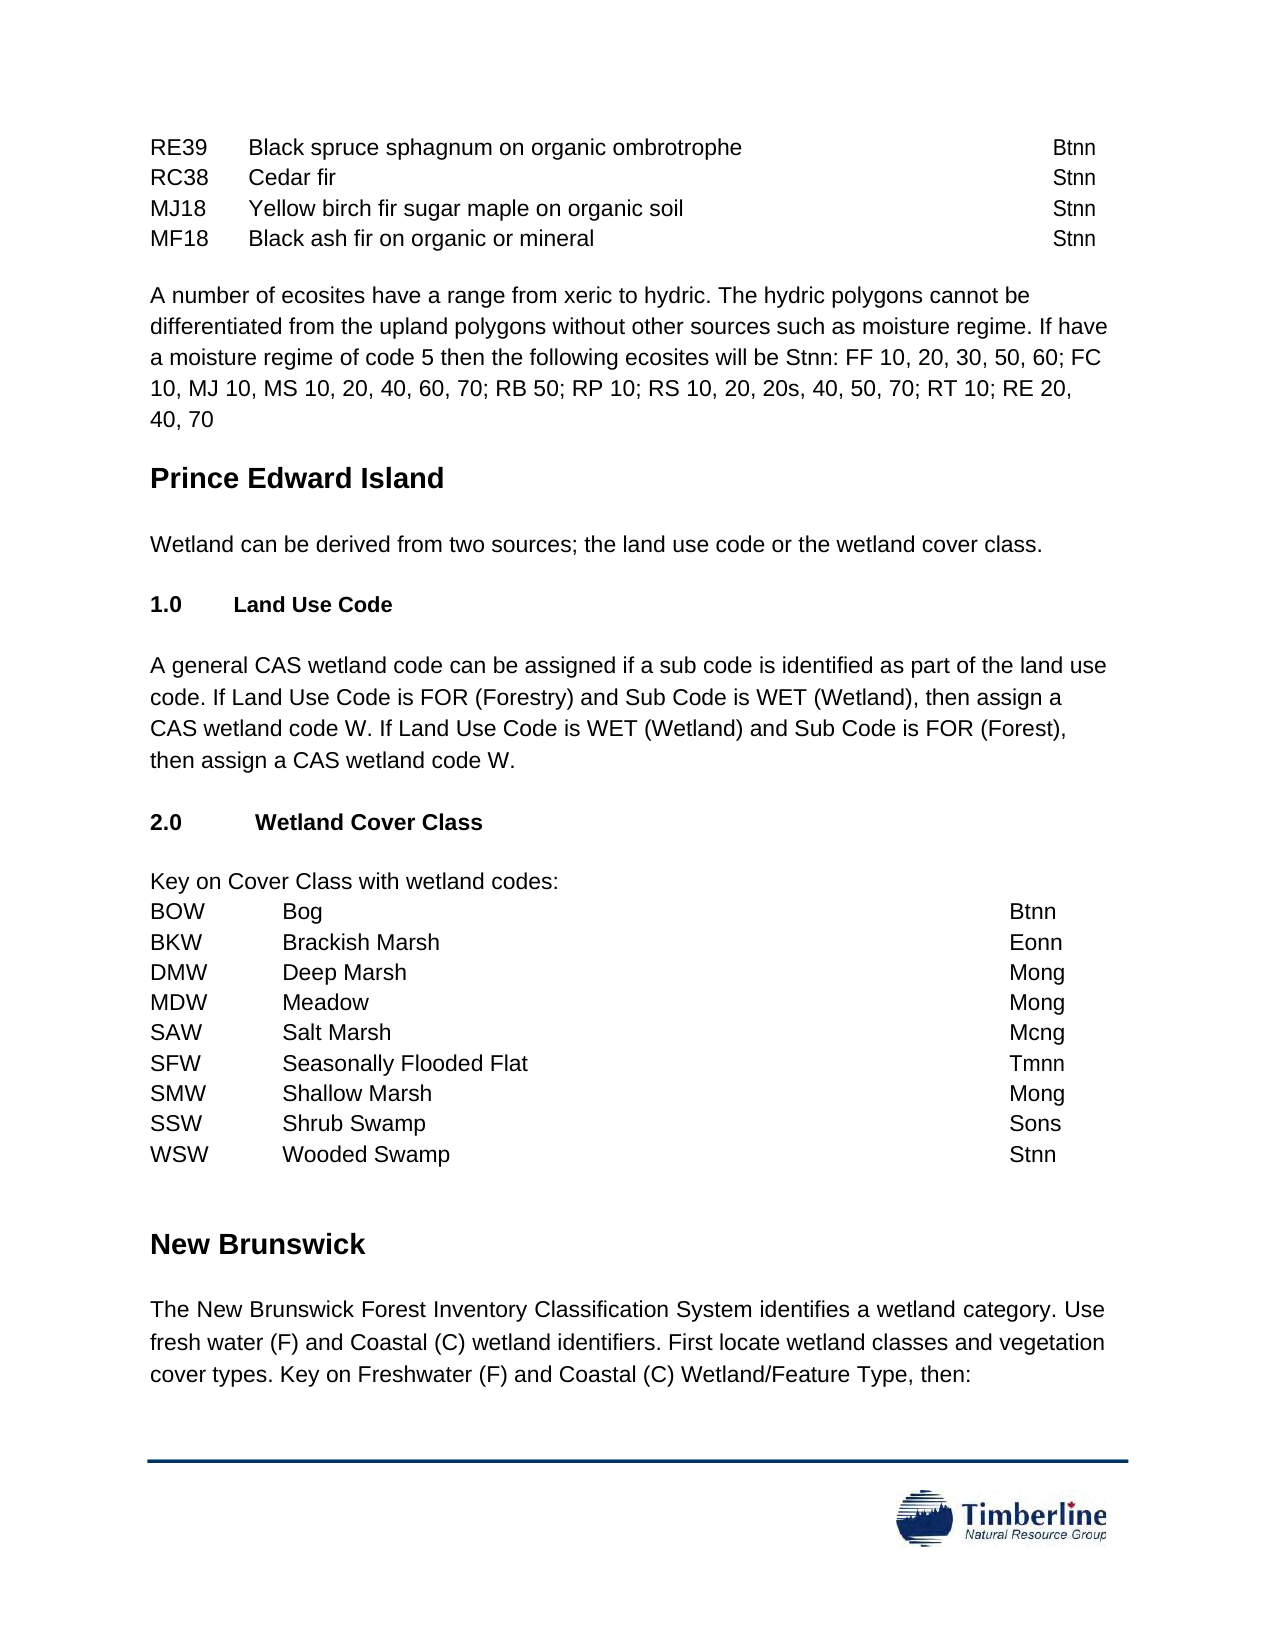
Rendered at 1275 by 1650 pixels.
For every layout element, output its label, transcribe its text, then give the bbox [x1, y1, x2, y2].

text 1.0 Land Use Code [150, 591, 1125, 618]
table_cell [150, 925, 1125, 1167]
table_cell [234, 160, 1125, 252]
text The New Brunswick Forest Inventory Classification System identifies a wetland category. Use fresh water (F) and Coastal (C) wetland identifiers. First locate wetland classes and vegetation cover types. Key on Freshwater (F) and Coastal (C) Wetland/Feature Type, then: [150, 1296, 1106, 1387]
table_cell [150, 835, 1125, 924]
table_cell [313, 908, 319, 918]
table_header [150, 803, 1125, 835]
text A number of ecosites have a range from xeric to hydric. The hydric polygons cannot be differentiated from the upland polygons without other sources such as moisture regime. If have a moisture regime of code 5 then the following ecosites will be Stnn: FF 10, 20, 30, 50, 60; FC 10, MJ 10, MS 10, 20, 40, 60, 70; RB 50; RP 10; RS 10, 20, 20s, 40, 50, 70; RT 10; RE 20, 40, 70 [150, 282, 1110, 432]
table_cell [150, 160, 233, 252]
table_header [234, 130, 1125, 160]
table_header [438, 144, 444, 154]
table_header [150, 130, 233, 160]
text Prince Edward Island [150, 461, 1125, 495]
text New Brunswick [150, 1227, 1125, 1260]
text Wetland can be derived from two sources; the land use code or the wetland cover class. [150, 531, 1125, 558]
picture [896, 1490, 1107, 1547]
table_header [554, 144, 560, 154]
text A general CAS wetland code can be assigned if a sub code is identified as part of the land use code. If Land Use Code is FOR (Forestry) and Sub Code is WET (Wetland), then assign a CAS wetland code W. If Land Use Code is WET (Wetland) and Sub Code is FOR (Forest), then assign a CAS wetland code W. [150, 652, 1114, 773]
picture [147, 1459, 1129, 1463]
